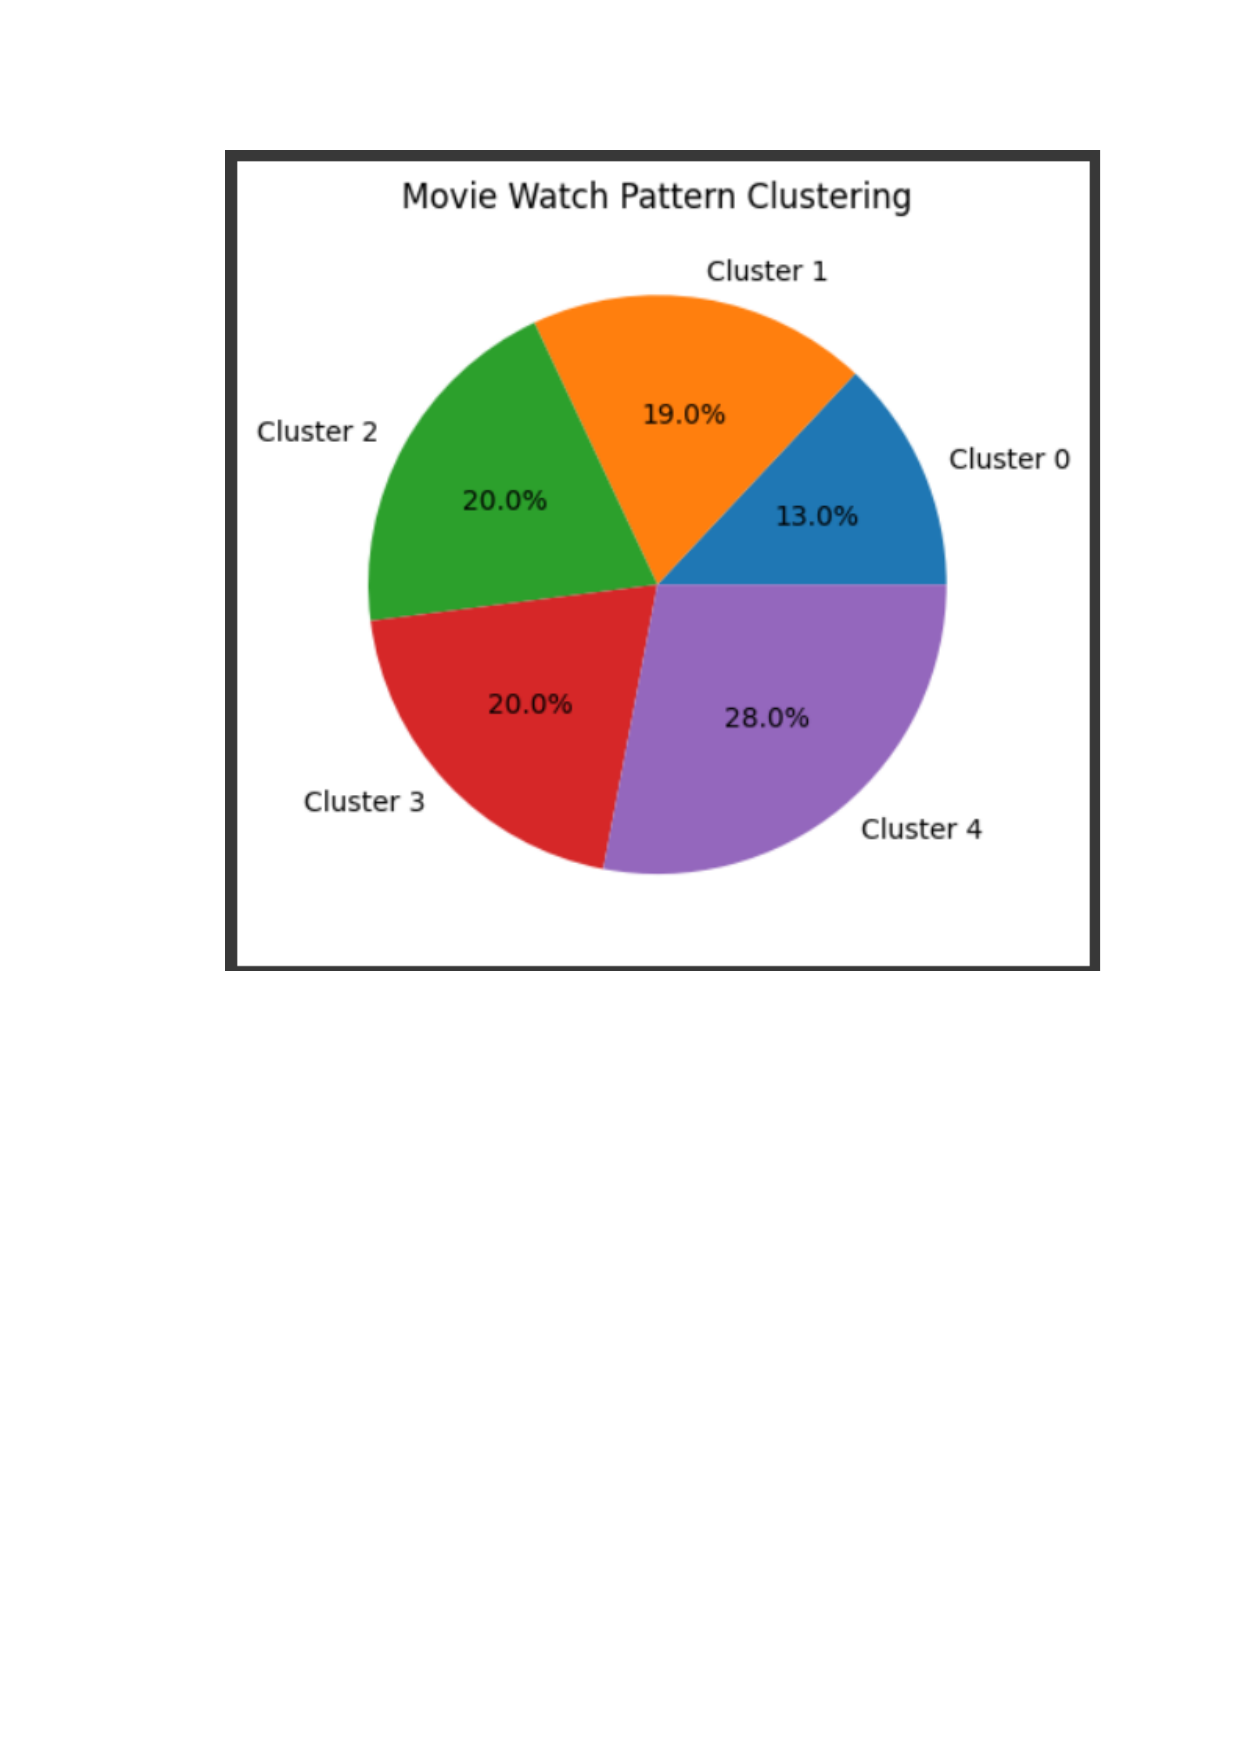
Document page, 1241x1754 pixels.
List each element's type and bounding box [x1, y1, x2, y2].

picture [225, 150, 1100, 971]
